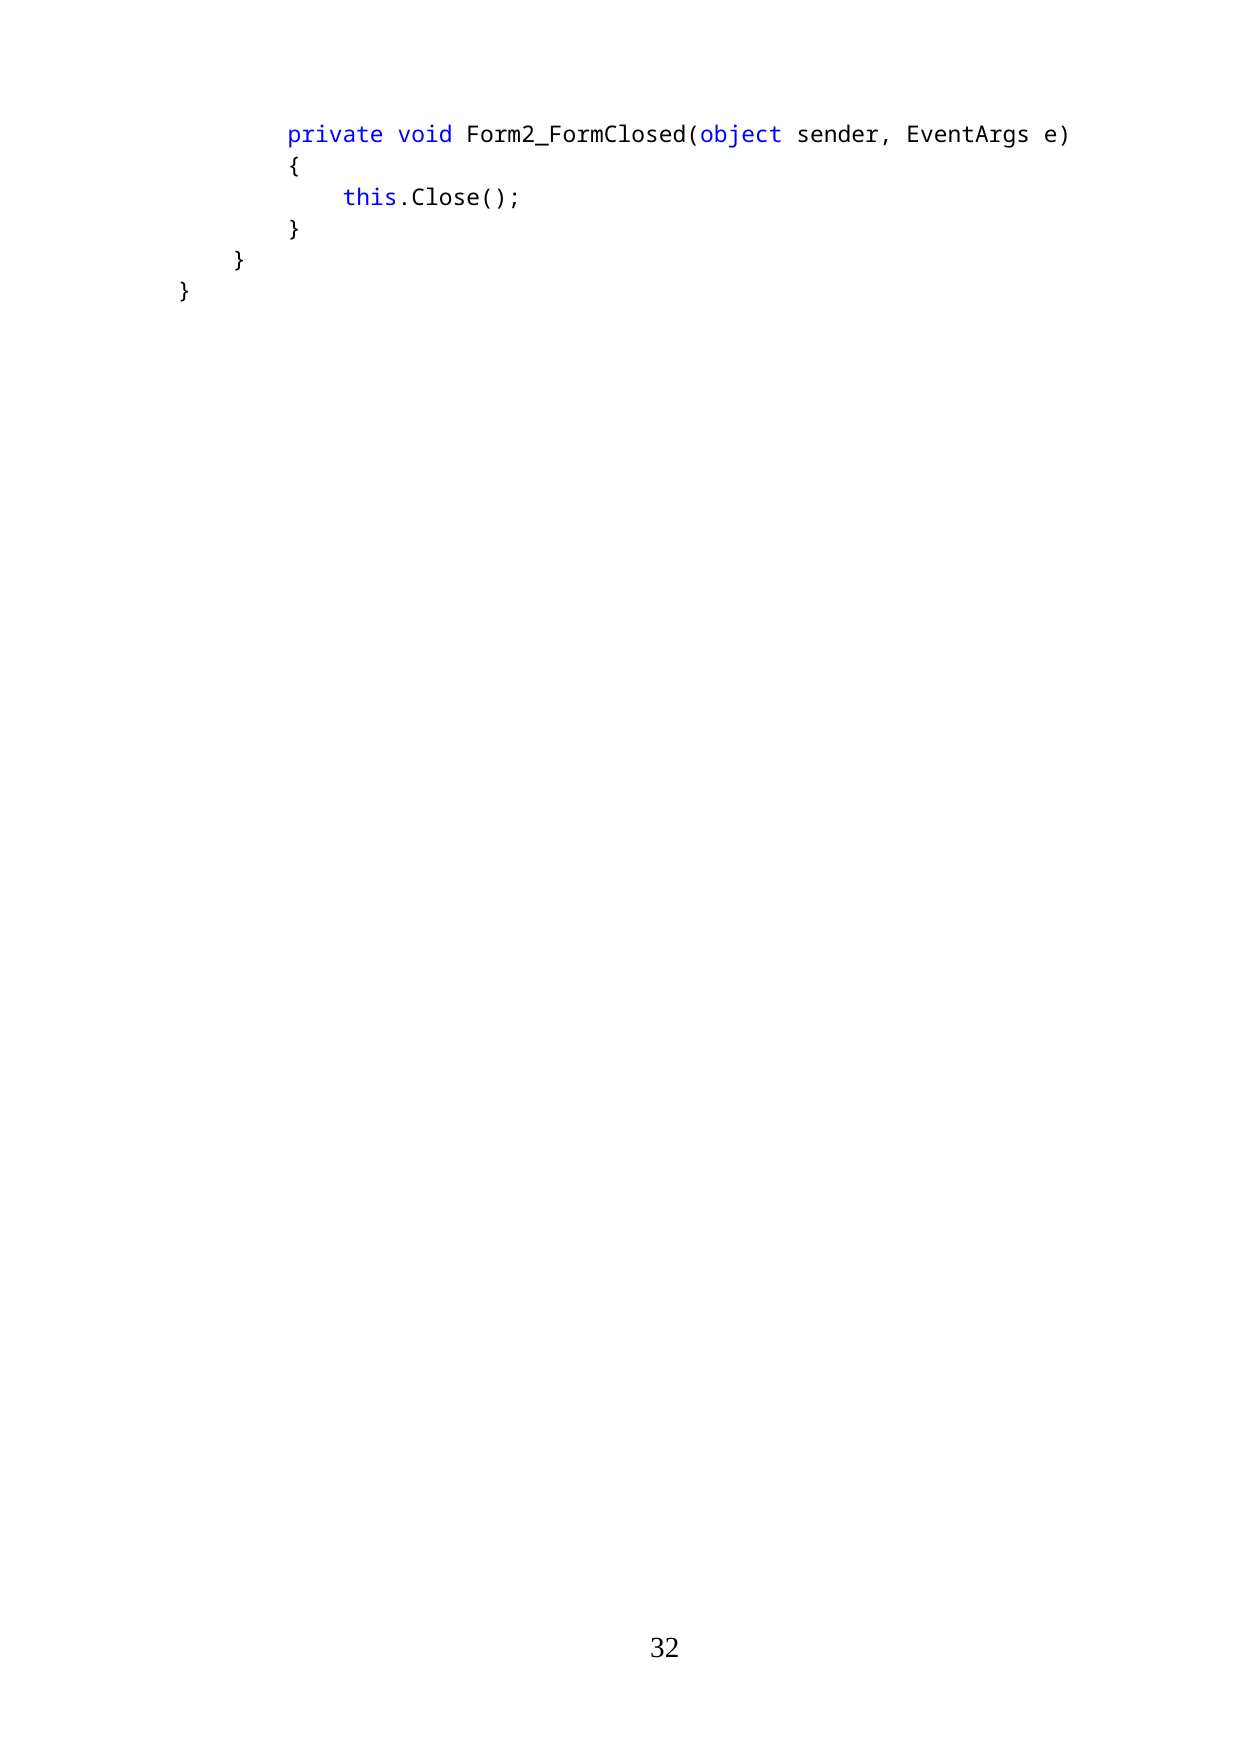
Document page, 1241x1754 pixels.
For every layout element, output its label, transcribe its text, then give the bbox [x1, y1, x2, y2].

text { [177, 149, 1152, 181]
text } [177, 212, 1152, 243]
text this.Close(); [177, 181, 1152, 212]
text } [177, 243, 1152, 274]
text } [177, 274, 1152, 306]
text private void Form2_FormClosed(object sender, EventArgs e) [177, 118, 1152, 149]
